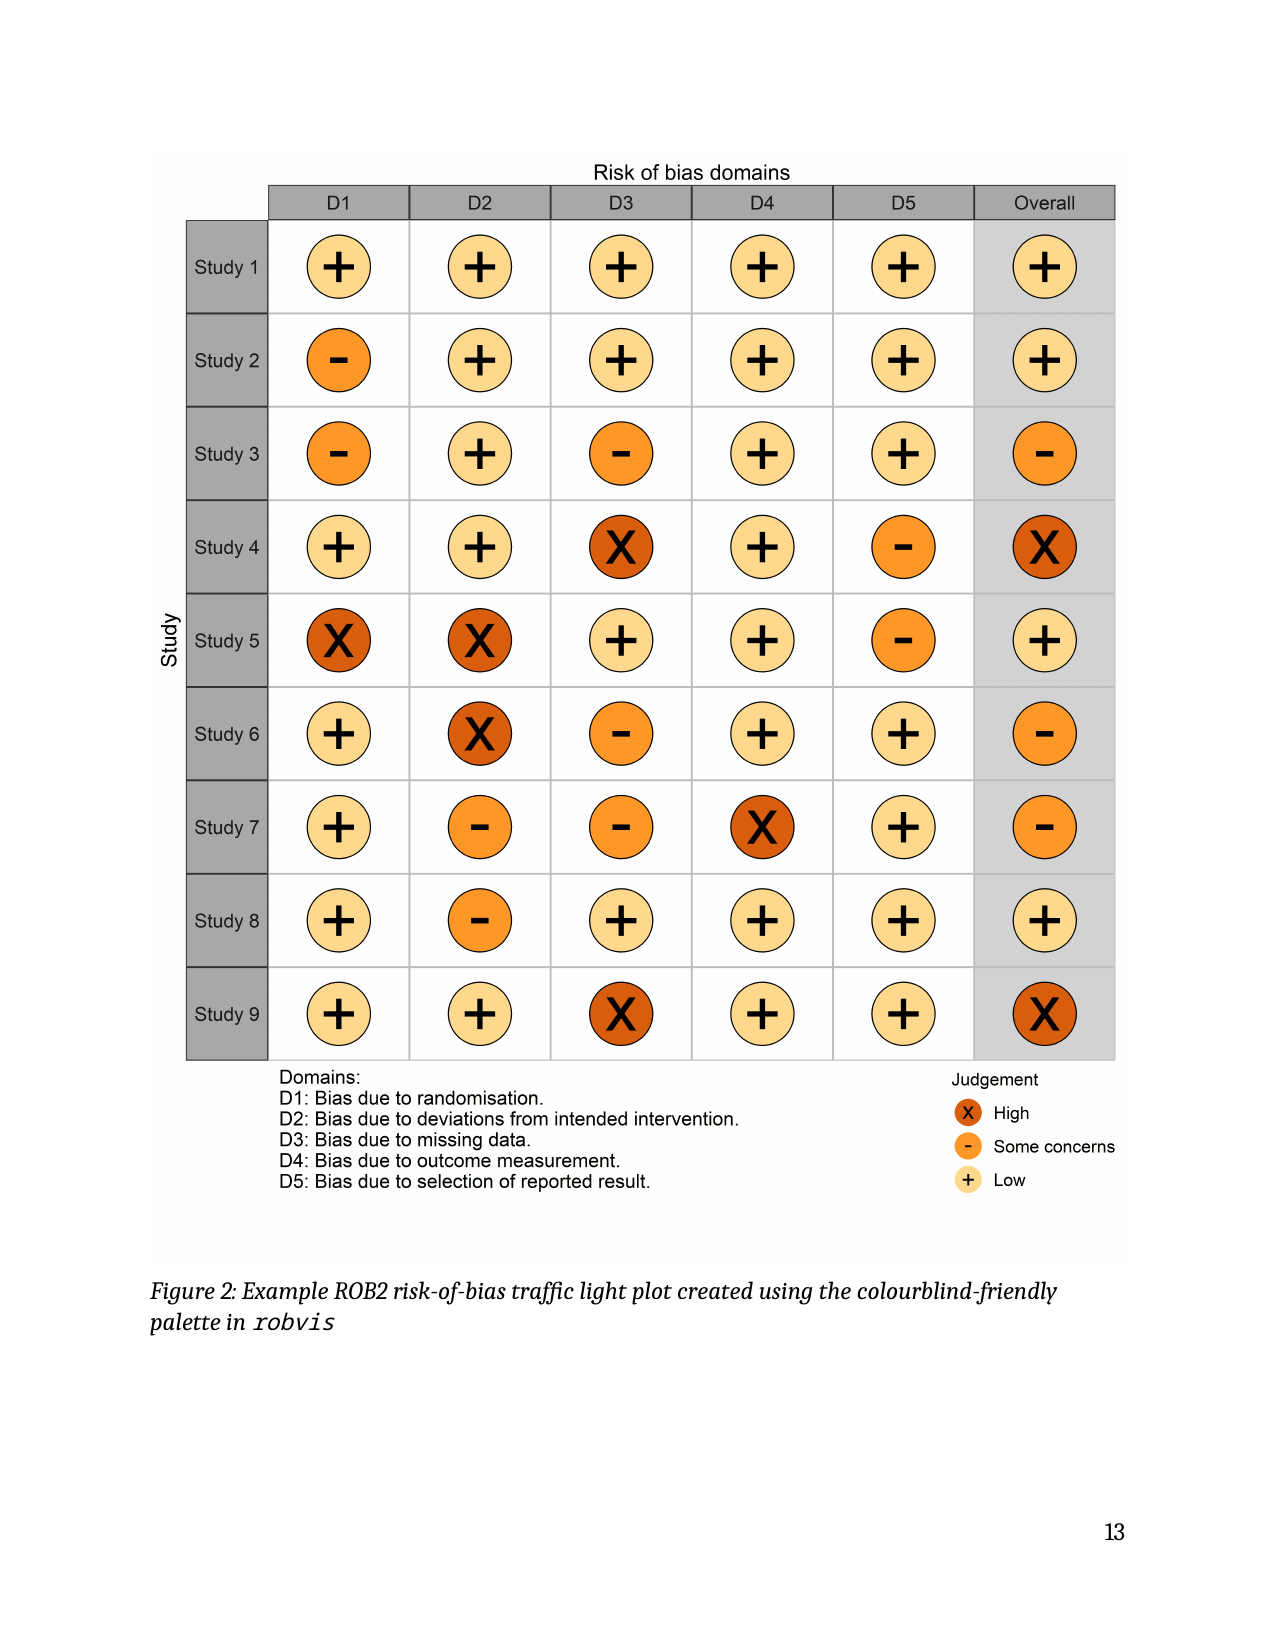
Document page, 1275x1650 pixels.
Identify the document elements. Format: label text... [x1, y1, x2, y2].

text Figure 2: Example ROB2 risk-of-bias traffic light plot created using the colourblind-friendly palette in robvis [150, 1277, 1125, 1337]
picture [150, 150, 1125, 1265]
